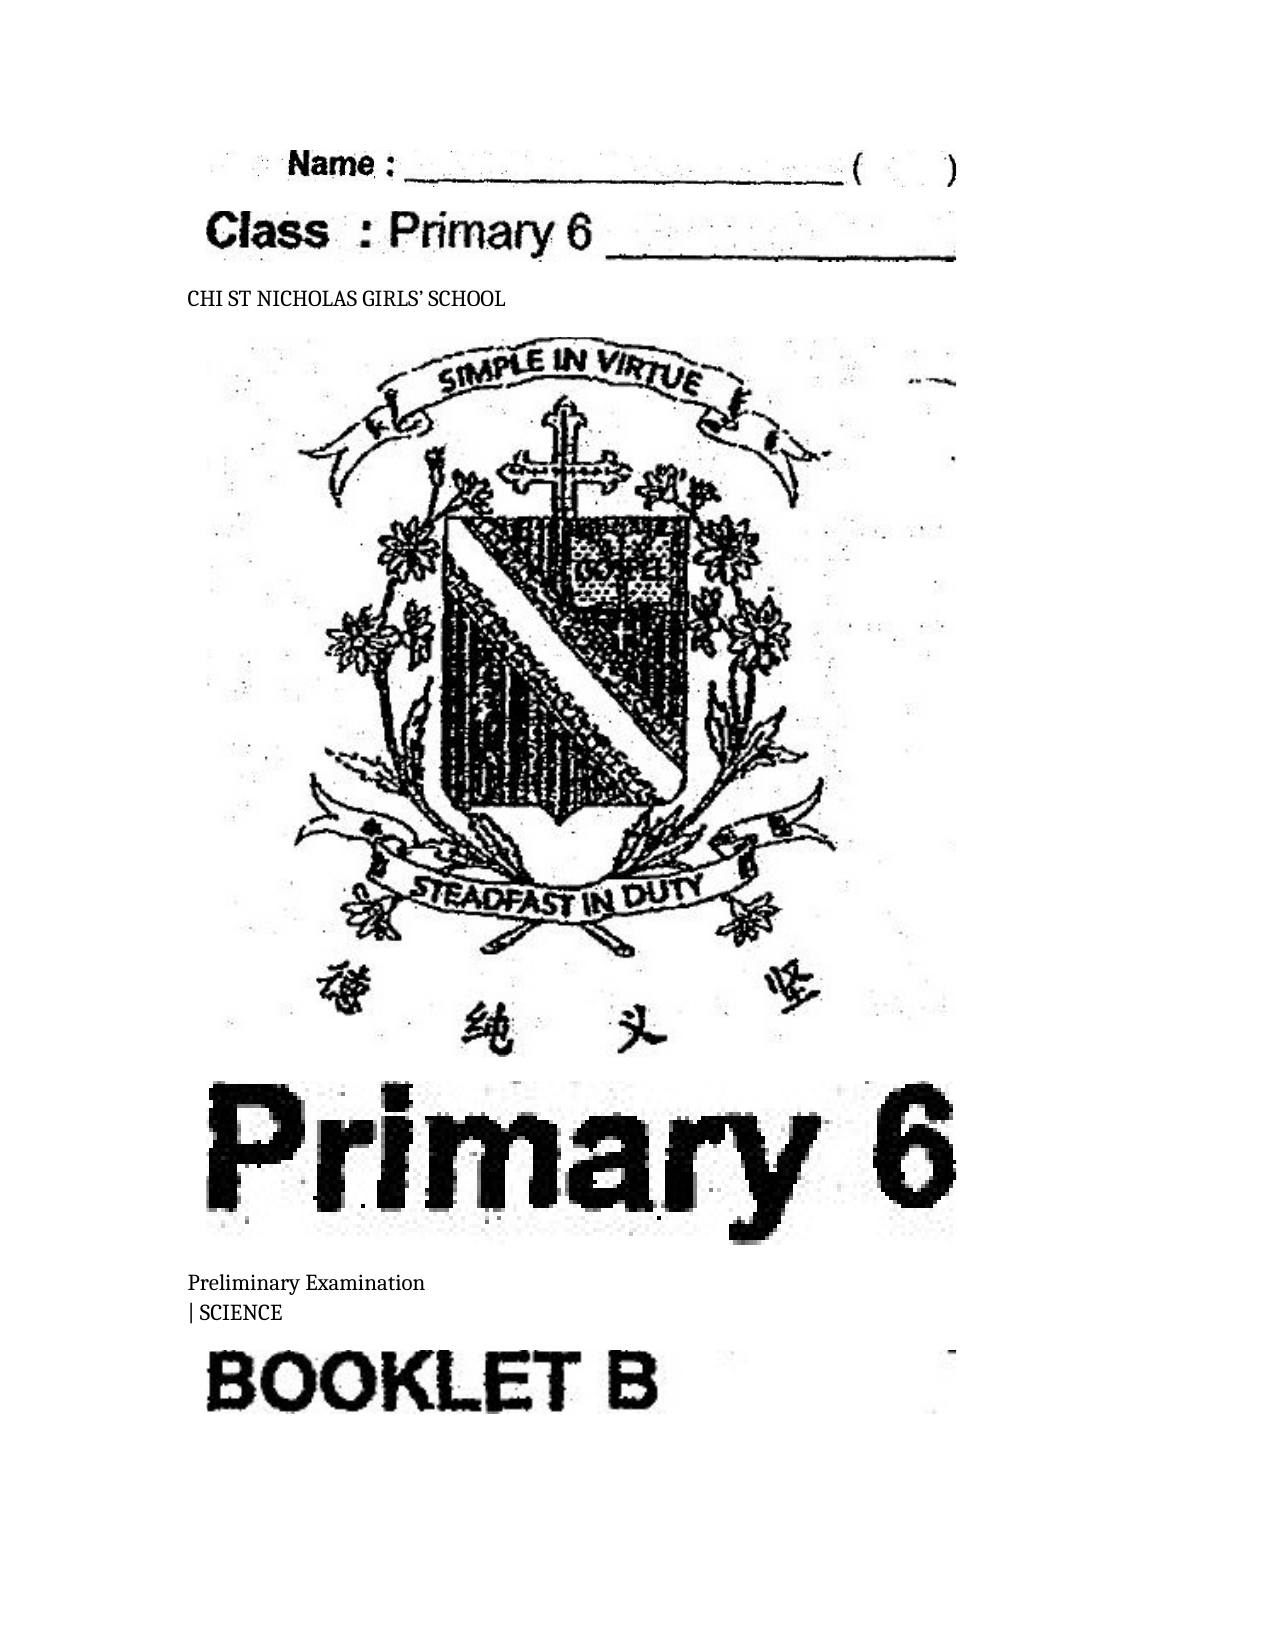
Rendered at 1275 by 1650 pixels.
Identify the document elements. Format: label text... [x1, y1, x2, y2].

picture [206, 150, 957, 187]
picture [206, 1350, 957, 1414]
picture [206, 211, 957, 262]
text CHI ST NICHOLAS GIRLS’ SCHOOL [187, 286, 1087, 312]
picture [206, 337, 957, 1057]
text Preliminary Examination | SCIENCE [187, 1269, 1087, 1326]
picture [206, 1081, 957, 1245]
